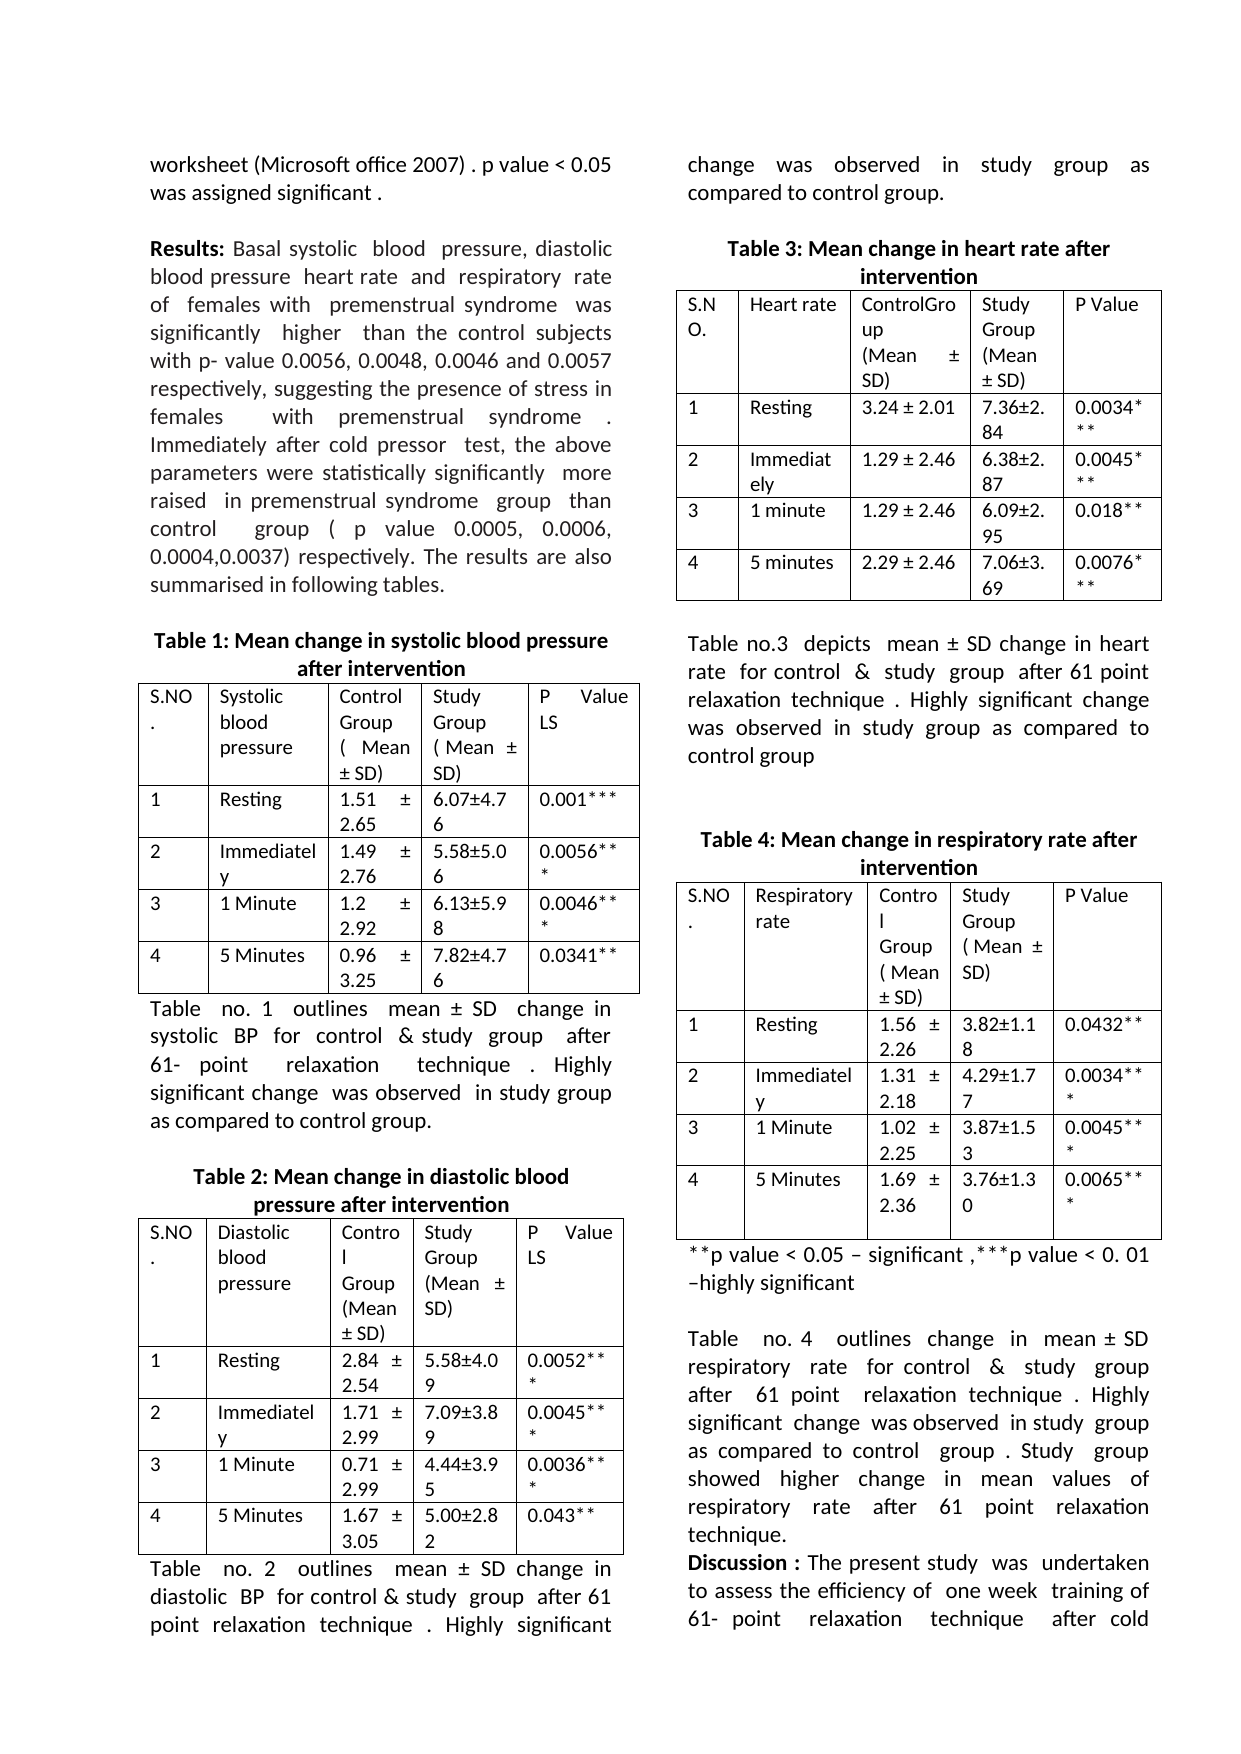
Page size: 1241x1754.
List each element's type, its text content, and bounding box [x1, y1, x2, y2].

text Table 2: Mean change in diastolic blood pressure after intervention [150, 1162, 613, 1218]
table_cell Resting [209, 786, 328, 837]
table_cell 4 [139, 1503, 206, 1553]
table_cell Immediately [745, 1063, 867, 1113]
table_header Respiratory rate [745, 883, 867, 1010]
table_cell 7.36±2.84 [971, 394, 1063, 445]
table_cell 2 [677, 446, 738, 497]
table_cell 4 [677, 1166, 744, 1239]
table_cell 1.2 ± 2.92 [329, 890, 421, 941]
table_cell 4.29±1.77 [951, 1063, 1053, 1113]
table_cell 5.58±4.09 [414, 1347, 516, 1398]
table_cell 5 Minutes [209, 942, 328, 993]
table_header Study Group ( Mean ± SD) [422, 684, 528, 785]
table_cell 0.0432** [1054, 1011, 1161, 1062]
table_cell 3.76±1.30 [951, 1166, 1053, 1239]
table_cell 6.07±4.76 [422, 786, 528, 837]
table_cell 1.51 ± 2.65 [329, 786, 421, 837]
table_cell 3 [677, 498, 738, 548]
table_cell 7.09±3.89 [414, 1399, 516, 1450]
table_cell 2 [139, 1399, 206, 1450]
table_header Control Group ( Mean ± SD) [329, 684, 421, 785]
table_cell 0.0076*** [1064, 550, 1161, 600]
table_cell 1.69 ± 2.36 [868, 1166, 950, 1239]
table_cell 3 [677, 1115, 744, 1165]
table_cell 0.0341** [529, 942, 639, 993]
table_cell 0.96 ± 3.25 [329, 942, 421, 993]
table_cell 1.29 ± 2.46 [851, 446, 970, 497]
table_cell 0.0034*** [1054, 1063, 1161, 1113]
table_cell 1.31 ± 2.18 [868, 1063, 950, 1113]
table_cell 0.018** [1064, 498, 1161, 548]
table_cell 0.0046*** [529, 890, 639, 941]
table_cell 0.0052*** [517, 1347, 623, 1398]
table_header P Value [1054, 883, 1161, 1010]
table_cell 0.001*** [529, 786, 639, 837]
table_cell Immediately [209, 838, 328, 889]
text Results: Basal systolic blood pressure, diastolic blood pressure heart rate and respiratory rate of females with premenstrual syndrome was significantly higher than the control subjects with p- value 0.0056, 0.0048, 0.0046 and 0.0057 respectively, suggesting the presence of stress in females with premenstrual syndrome . Immediately after cold pressor test, the above parameters were statistically significantly more raised in premenstrual syndrome group than control group ( p value 0.0005, 0.0006, 0.0004,0.0037) respectively. The results are also summarised in following tables. [150, 234, 613, 598]
table_header Control Group (Mean ± SD) [331, 1219, 413, 1346]
table_cell 0.0065*** [1054, 1166, 1161, 1239]
table_cell 1 [677, 1011, 744, 1062]
text Table no. 4 outlines change in mean ± SD respiratory rate for control & study group after 61 point relaxation technique . Highly significant change was observed in study group as compared to control group . Study group showed higher change in mean values of respiratory rate after 61 point relaxation technique. [688, 1324, 1150, 1548]
table_cell 5 Minutes [745, 1166, 867, 1239]
table_cell 1 [139, 1347, 206, 1398]
table_cell 2.29 ± 2.46 [851, 550, 970, 600]
table_cell 3.24 ± 2.01 [851, 394, 970, 445]
table_cell 5.00±2.82 [414, 1503, 516, 1553]
table_cell 4.44±3.95 [414, 1451, 516, 1502]
table_header S.NO. [139, 1219, 206, 1346]
table_header P Value LS [529, 684, 639, 785]
table_header S.NO. [677, 291, 738, 393]
table_cell 2 [139, 838, 208, 889]
table_header Study Group (Mean ± SD) [971, 291, 1063, 393]
text Table 4: Mean change in respiratory rate after intervention [688, 826, 1150, 882]
text Table 3: Mean change in heart rate after intervention [688, 234, 1150, 290]
table_cell 1 Minute [207, 1451, 330, 1502]
text Table no. 2 outlines mean ± SD change in diastolic BP for control & study group after 61 point relaxation technique . Highly significant change was observed in study group as compared to control group. [150, 1555, 613, 1638]
table_cell 4 [677, 550, 738, 600]
table_cell 0.0045*** [517, 1399, 623, 1450]
table_cell Resting [745, 1011, 867, 1062]
table_header P Value [1064, 291, 1161, 393]
table_header Control Group ( Mean ± SD) [868, 883, 950, 1010]
table_header Systolic blood pressure [209, 684, 328, 785]
table_header ControlGroup (Mean ± SD) [851, 291, 970, 393]
text Table 1: Mean change in systolic blood pressure after intervention [150, 626, 613, 682]
table_cell 4 [139, 942, 208, 993]
table_cell 5.58±5.06 [422, 838, 528, 889]
table_cell 1.49 ± 2.76 [329, 838, 421, 889]
text **p value < 0.05 – significant ,***p value < 0. 01 –highly significant [688, 1240, 1150, 1296]
table_cell 5 minutes [739, 550, 850, 600]
table_cell Resting [207, 1347, 330, 1398]
table_cell Resting [739, 394, 850, 445]
table_cell Immediately [207, 1399, 330, 1450]
table_cell 1 [677, 394, 738, 445]
table_cell 6.38±2.87 [971, 446, 1063, 497]
table_header Study Group (Mean ± SD) [414, 1219, 516, 1346]
table_cell 3.87±1.53 [951, 1115, 1053, 1165]
table_cell 7.82±4.76 [422, 942, 528, 993]
table_cell 3 [139, 890, 208, 941]
text Table no. 2 outlines mean ± SD change in diastolic BP for control & study group after 61 point relaxation technique . Highly significant change was observed in study group as compared to control group. [688, 150, 1150, 206]
table_cell 1.29 ± 2.46 [851, 498, 970, 548]
table_header Study Group ( Mean ± SD) [951, 883, 1053, 1010]
table_header S.NO. [139, 684, 208, 785]
table_cell 7.06±3.69 [971, 550, 1063, 600]
table_cell 2.84 ± 2.54 [331, 1347, 413, 1398]
table_header P Value LS [517, 1219, 623, 1346]
table_cell 1 [139, 786, 208, 837]
table_cell Immediately [739, 446, 850, 497]
table_cell 6.13±5.98 [422, 890, 528, 941]
table_cell 0.0056*** [529, 838, 639, 889]
table_cell 3 [139, 1451, 206, 1502]
table_cell 5 Minutes [207, 1503, 330, 1553]
table_cell 0.71 ± 2.99 [331, 1451, 413, 1502]
table_header S.NO. [677, 883, 744, 1010]
table_cell 0.0036*** [517, 1451, 623, 1502]
table_cell 1 minute [739, 498, 850, 548]
table_cell 0.0034*** [1064, 394, 1161, 445]
table_cell 1.56 ± 2.26 [868, 1011, 950, 1062]
table_cell 0.0045*** [1064, 446, 1161, 497]
table_cell 1.67 ± 3.05 [331, 1503, 413, 1553]
text Table no. 1 outlines mean ± SD change in systolic BP for control & study group after 61- point relaxation technique . Highly significant change was observed in study group as compared to control group. [150, 994, 613, 1134]
table_cell 0.0045*** [1054, 1115, 1161, 1165]
table_cell 1 Minute [209, 890, 328, 941]
table_header Heart rate [739, 291, 850, 393]
table_cell 1.71 ± 2.99 [331, 1399, 413, 1450]
table_cell 0.043** [517, 1503, 623, 1553]
table_cell 2 [677, 1063, 744, 1113]
table_header Diastolic blood pressure [207, 1219, 330, 1346]
table_cell 6.09±2.95 [971, 498, 1063, 548]
table_cell 1.02 ± 2.25 [868, 1115, 950, 1165]
text Table no.3 depicts mean ± SD change in heart rate for control & study group after 61 point relaxation technique . Highly significant change was observed in study group as compared to control group [688, 629, 1150, 769]
table_cell 1 Minute [745, 1115, 867, 1165]
table_cell 3.82±1.18 [951, 1011, 1053, 1062]
